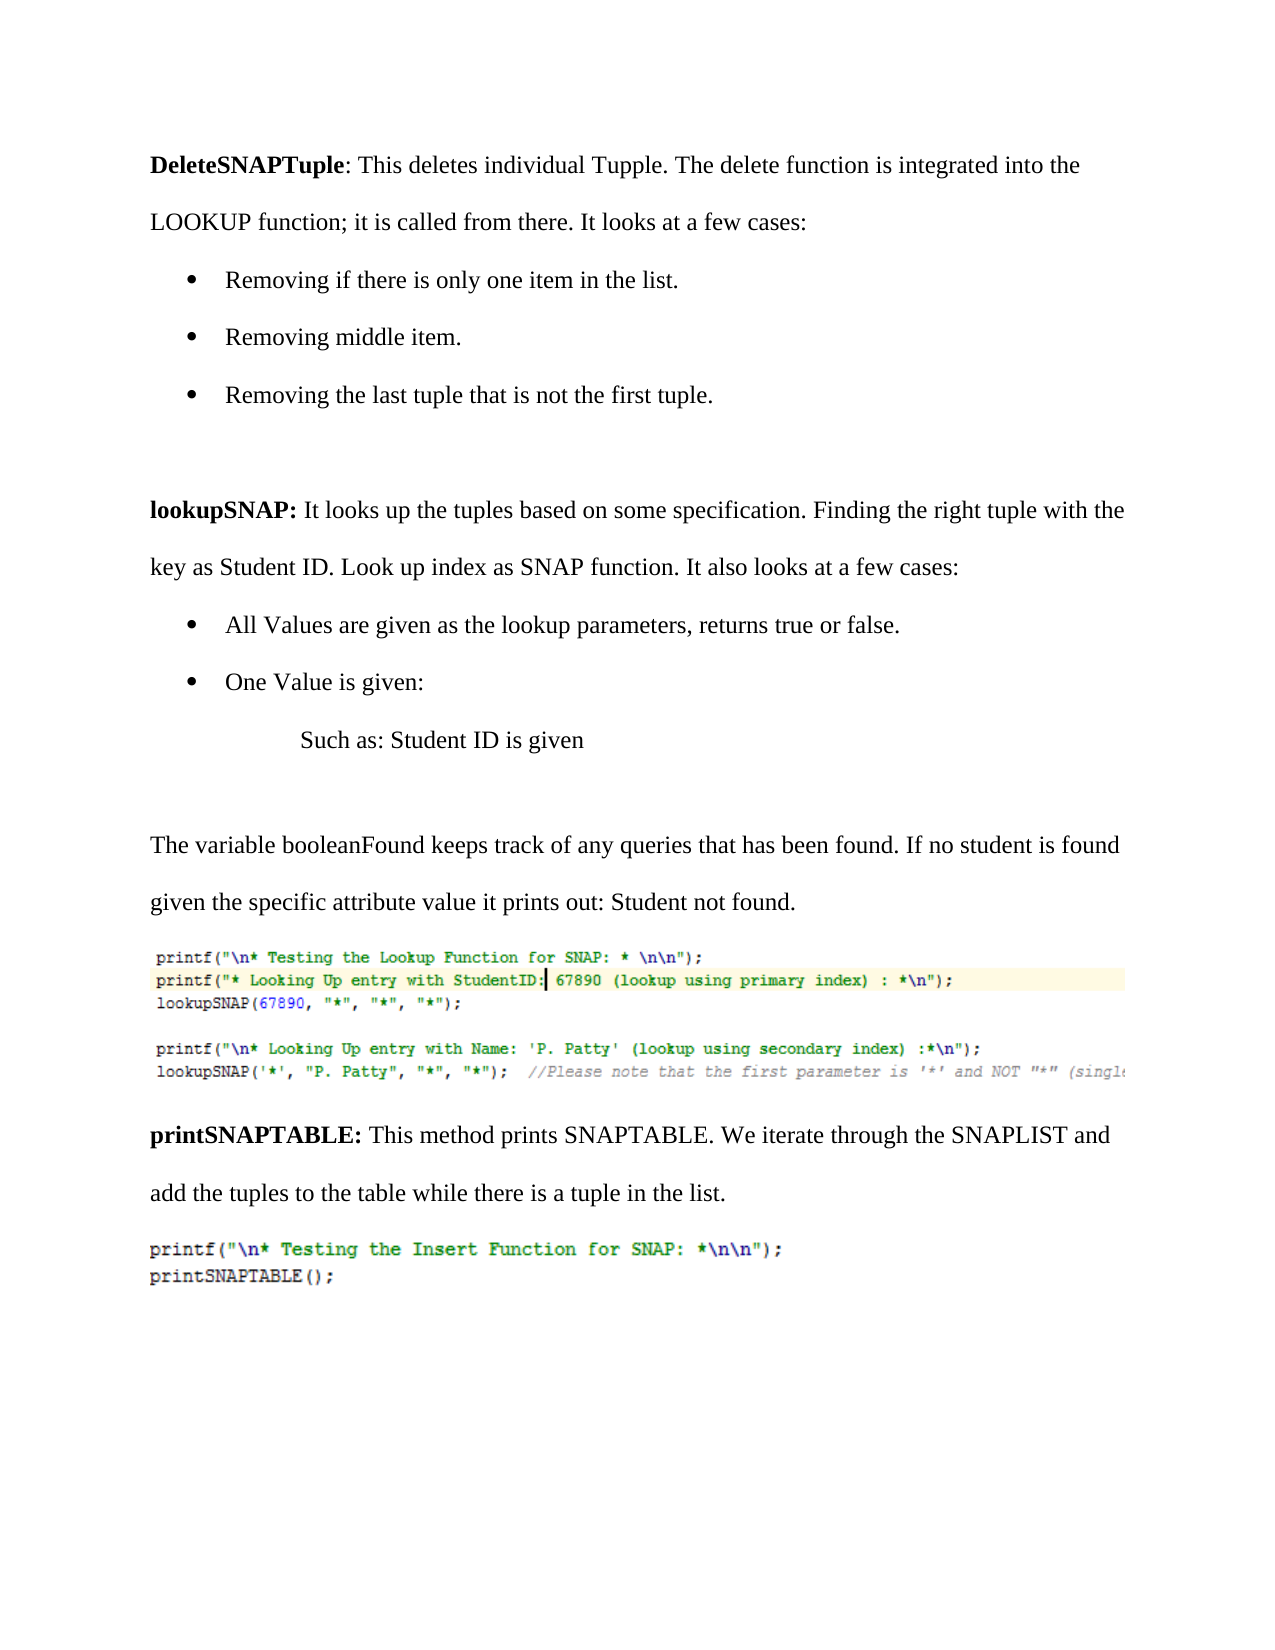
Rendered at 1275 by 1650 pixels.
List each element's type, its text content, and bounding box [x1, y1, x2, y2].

picture [150, 1235, 803, 1298]
list Removing if there is only one item in the list. [187, 265, 1125, 294]
picture [150, 944, 1125, 1097]
list All Values are given as the lookup parameters, returns true or false. [187, 610, 1125, 639]
text lookupSNAP: It looks up the tuples based on some specification. Finding the right tuple with the key as Student ID. Look up index as SNAP function. It also looks at a few cases: [150, 495, 1125, 581]
text printSNAPTABLE: This method prints SNAPTABLE. We iterate through the SNAPLIST and add the tuples to the table while there is a tuple in the list. [150, 1120, 1125, 1206]
list Removing the last tuple that is not the first tuple. [187, 380, 1125, 409]
text DeleteSNAPTuple: This deletes individual Tupple. The delete function is integrated into the LOOKUP function; it is called from there. It looks at a few cases: [150, 150, 1125, 236]
list One Value is given: [187, 667, 1125, 696]
text The variable booleanFound keeps track of any queries that has been found. If no student is found given the specific attribute value it prints out: Student not found. [150, 830, 1125, 916]
text Such as: Student ID is given [300, 725, 1125, 754]
list Removing middle item. [187, 322, 1125, 351]
